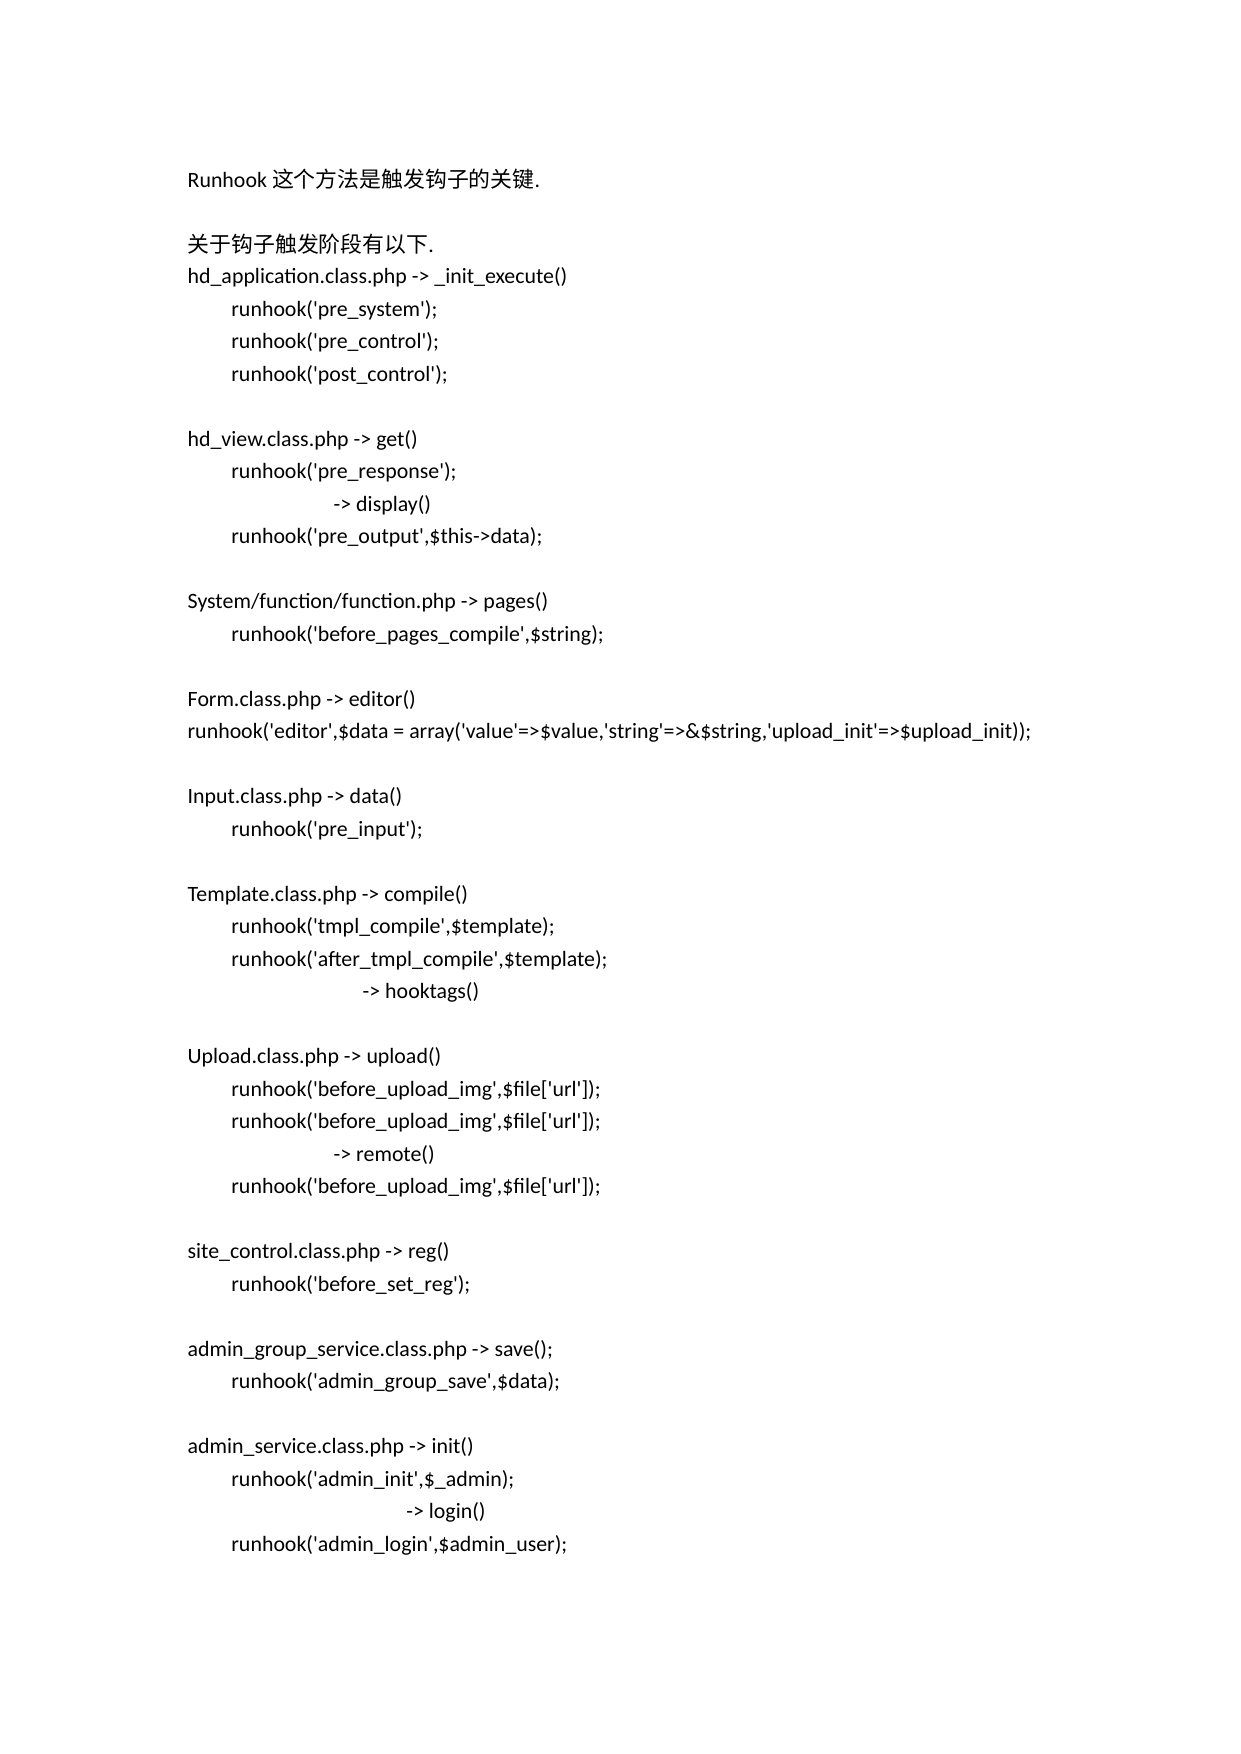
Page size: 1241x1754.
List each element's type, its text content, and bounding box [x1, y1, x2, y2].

text runhook('pre_input'); [187, 812, 1053, 844]
text -> login() [362, 1494, 1053, 1527]
text -> remote() [275, 1137, 1053, 1169]
text System/function/function.php -> pages() [187, 584, 1053, 617]
text runhook('tmpl_compile',$template); [187, 909, 1053, 942]
text Input.class.php -> data() [187, 779, 1053, 812]
text runhook('admin_init',$_admin); [187, 1462, 1053, 1494]
text runhook('pre_response'); [187, 454, 1053, 487]
text runhook('before_set_reg'); [187, 1267, 1053, 1299]
text hd_application.class.php -> _init_execute() [187, 259, 1053, 292]
text runhook('before_upload_img',$file['url']); [187, 1104, 1053, 1137]
text Runhook 这个方法是触发钩子的关键. [187, 162, 1053, 194]
text runhook('admin_login',$admin_user); [187, 1527, 1053, 1559]
text runhook('after_tmpl_compile',$template); [187, 942, 1053, 974]
text -> display() [275, 487, 1053, 519]
text runhook('pre_system'); [187, 292, 1053, 324]
text admin_service.class.php -> init() [187, 1429, 1053, 1462]
text 关于钩子触发阶段有以下. [187, 227, 1053, 259]
text runhook('admin_group_save',$data); [187, 1364, 1053, 1397]
text runhook('before_upload_img',$file['url']); [187, 1169, 1053, 1202]
text runhook('editor',$data = array('value'=>$value,'string'=>&$string,'upload_init'=>$upload_init)); [187, 714, 1053, 747]
text hd_view.class.php -> get() [187, 422, 1053, 454]
text -> hooktags() [319, 974, 1053, 1007]
text Upload.class.php -> upload() [187, 1039, 1053, 1072]
text runhook('before_pages_compile',$string); [187, 617, 1053, 649]
text runhook('pre_control'); [187, 324, 1053, 357]
text runhook('post_control'); [187, 357, 1053, 389]
text runhook('before_upload_img',$file['url']); [187, 1072, 1053, 1104]
text Form.class.php -> editor() [187, 682, 1053, 714]
text admin_group_service.class.php -> save(); [187, 1332, 1053, 1364]
text Template.class.php -> compile() [187, 877, 1053, 909]
text runhook('pre_output',$this->data); [187, 519, 1053, 552]
text site_control.class.php -> reg() [187, 1234, 1053, 1267]
